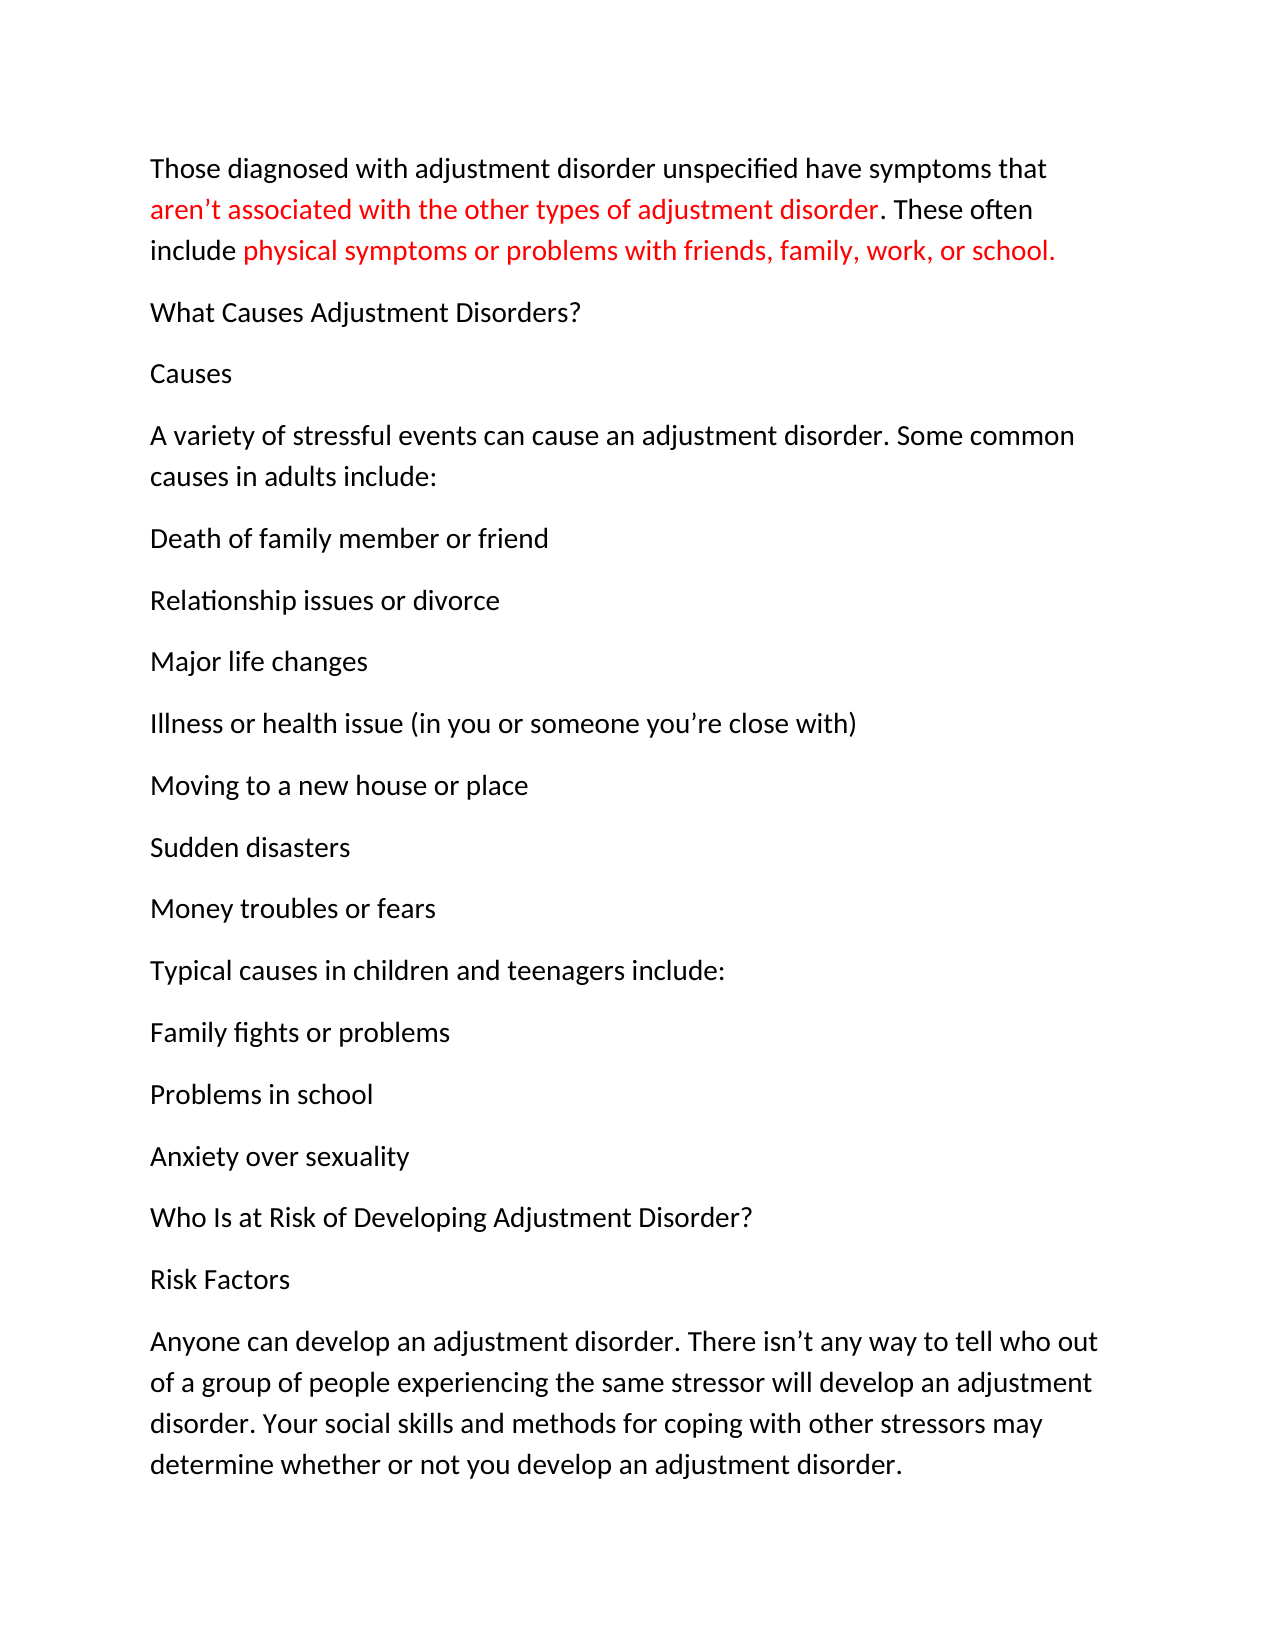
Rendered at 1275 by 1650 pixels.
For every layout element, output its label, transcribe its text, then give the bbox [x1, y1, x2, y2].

text Anxiety over sexuality [150, 1138, 1125, 1173]
text Money troubles or fears [150, 891, 1125, 926]
text A variety of stressful events can cause an adjustment disorder. Some common causes in adults include: [150, 417, 1125, 494]
text Those diagnosed with adjustment disorder unspecified have symptoms that aren’t associated with the other types of adjustment disorder. These often include physical symptoms or problems with friends, family, work, or school. [150, 150, 1125, 267]
text Who Is at Risk of Developing Adjustment Disorder? [150, 1199, 1125, 1235]
text Anyone can develop an adjustment disorder. There isn’t any way to tell who out of a group of people experiencing the same stressor will develop an adjustment disorder. Your social skills and methods for coping with other stressors may determine whether or not you develop an adjustment disorder. [150, 1323, 1125, 1481]
text Moving to a new house or place [150, 767, 1125, 803]
text Relationship issues or divorce [150, 582, 1125, 617]
text Family fights or problems [150, 1014, 1125, 1050]
text Major life changes [150, 643, 1125, 679]
text Problems in school [150, 1076, 1125, 1111]
text Risk Factors [150, 1261, 1125, 1297]
text Typical causes in children and teenagers include: [150, 952, 1125, 988]
text What Causes Adjustment Disorders? [150, 294, 1125, 329]
text Illness or health issue (in you or someone you’re close with) [150, 705, 1125, 741]
text Causes [150, 355, 1125, 391]
text Sudden disasters [150, 829, 1125, 864]
text Death of family member or friend [150, 520, 1125, 556]
